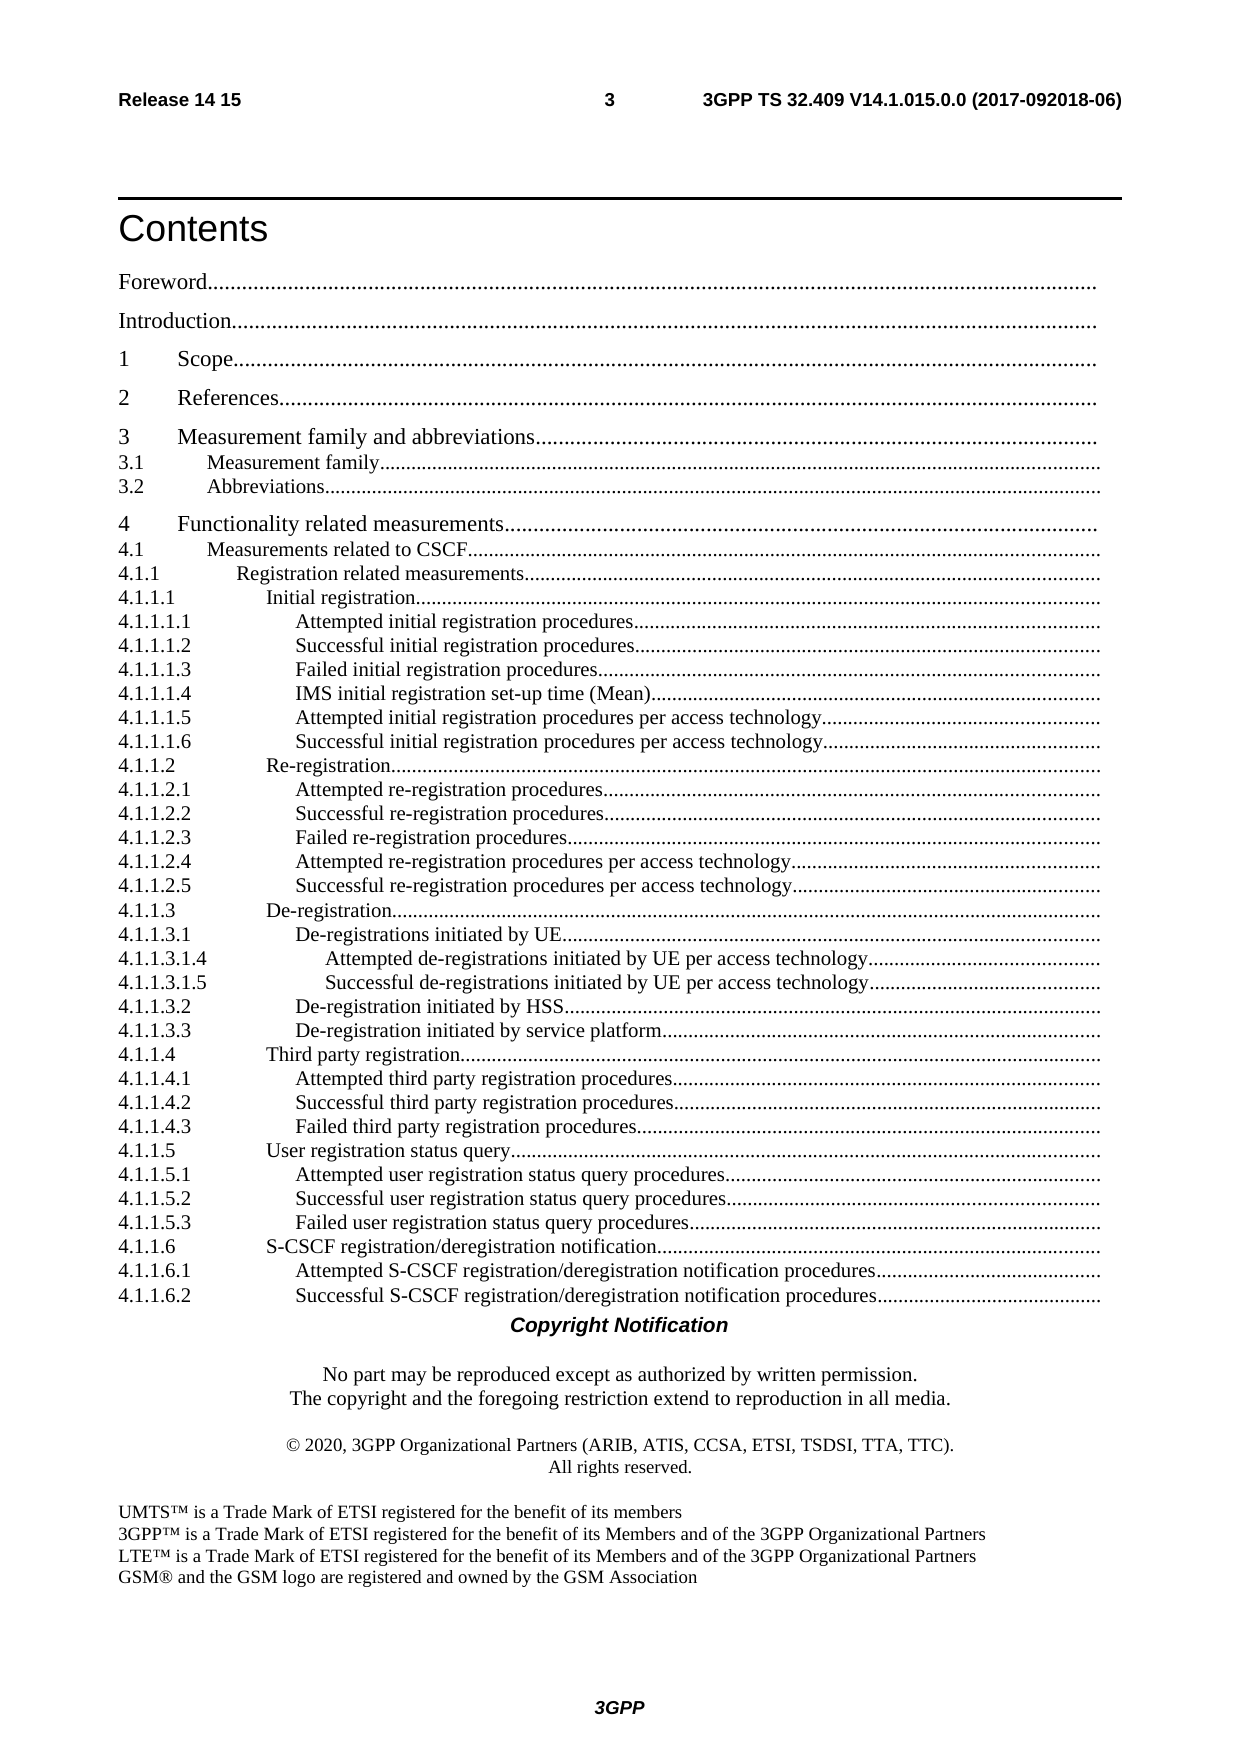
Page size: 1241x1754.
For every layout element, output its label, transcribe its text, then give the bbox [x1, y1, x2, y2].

text Contents [118, 200, 1122, 249]
